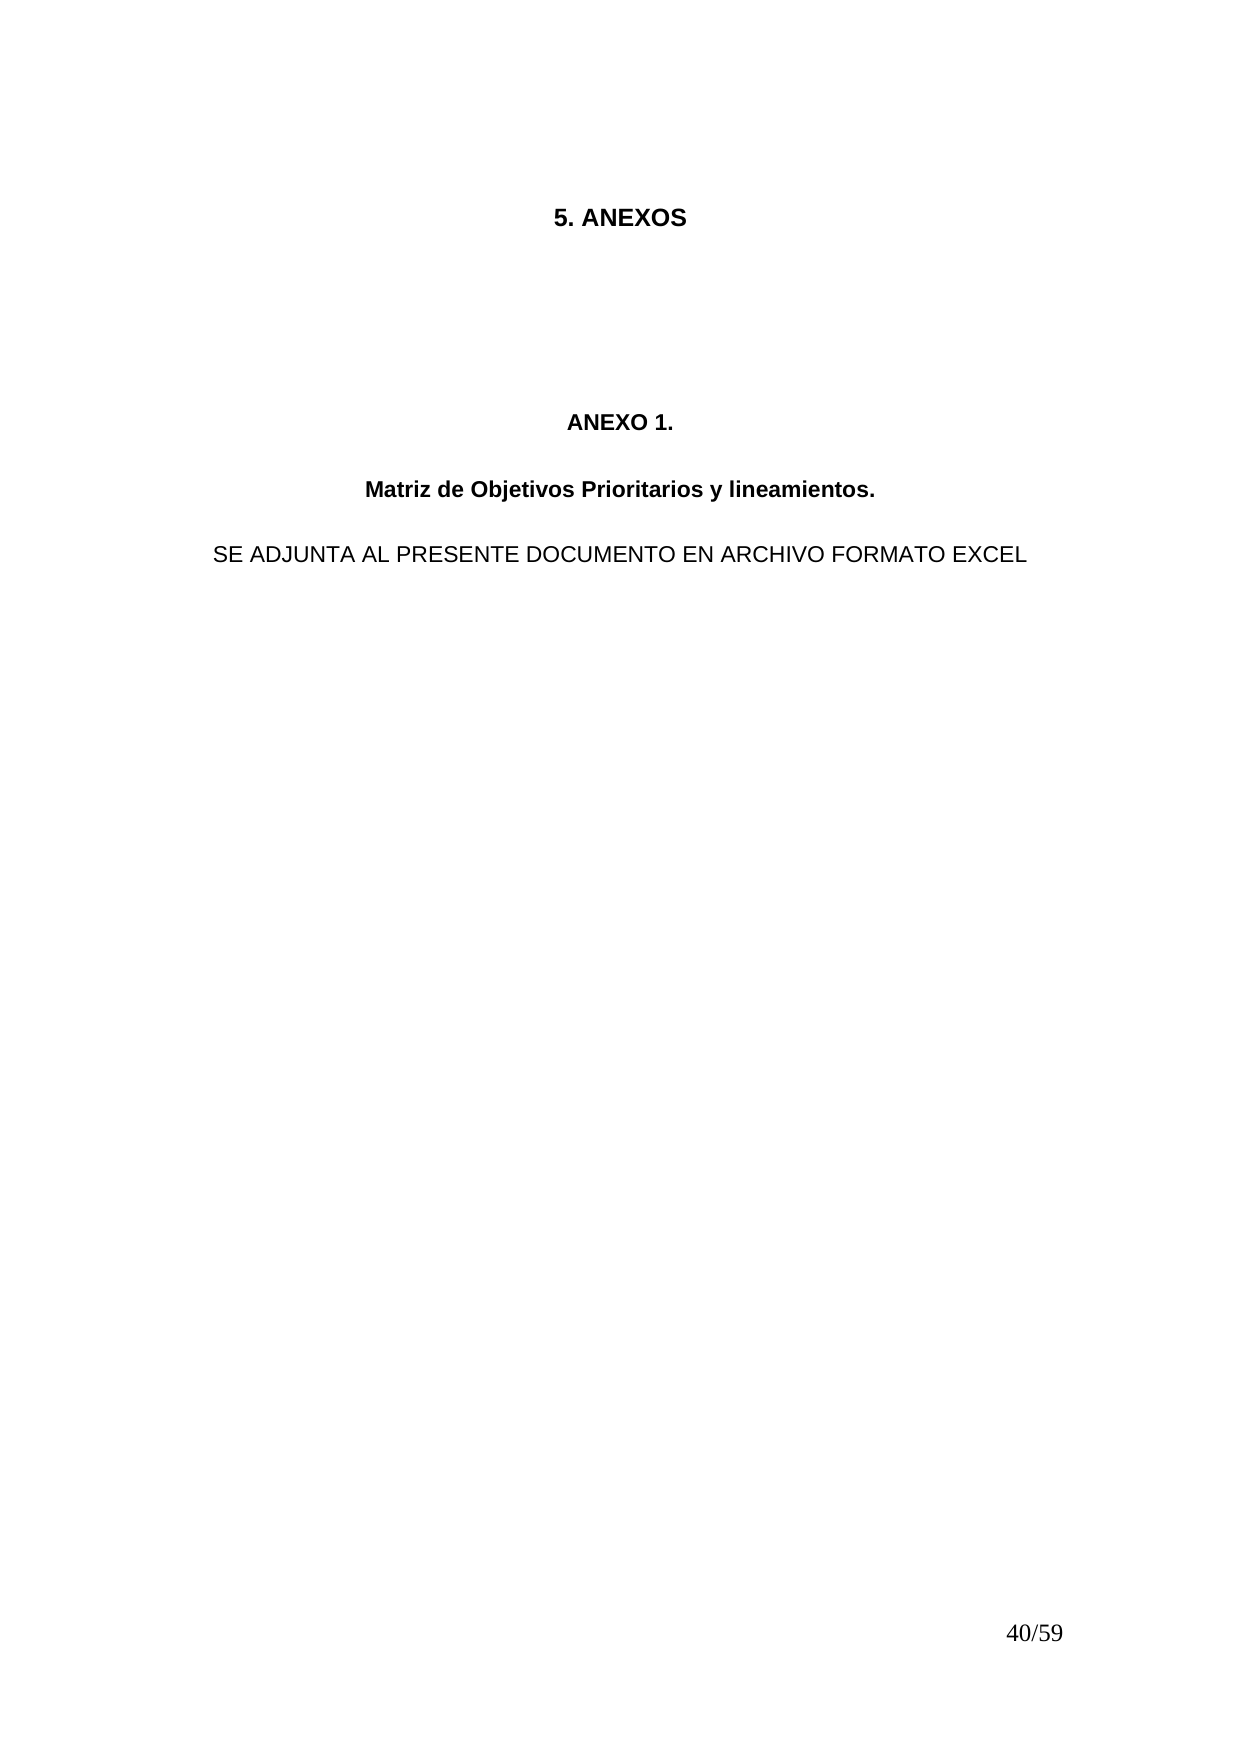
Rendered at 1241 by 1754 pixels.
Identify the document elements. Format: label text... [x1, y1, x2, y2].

subtitle Matriz de Objetivos Prioritarios y lineamientos. [177, 476, 1063, 503]
subtitle ANEXO 1. [177, 409, 1063, 435]
text SE ADJUNTA AL PRESENTE DOCUMENTO EN ARCHIVO FORMATO EXCEL [177, 541, 1063, 568]
subtitle 5. ANEXOS [177, 203, 1063, 232]
